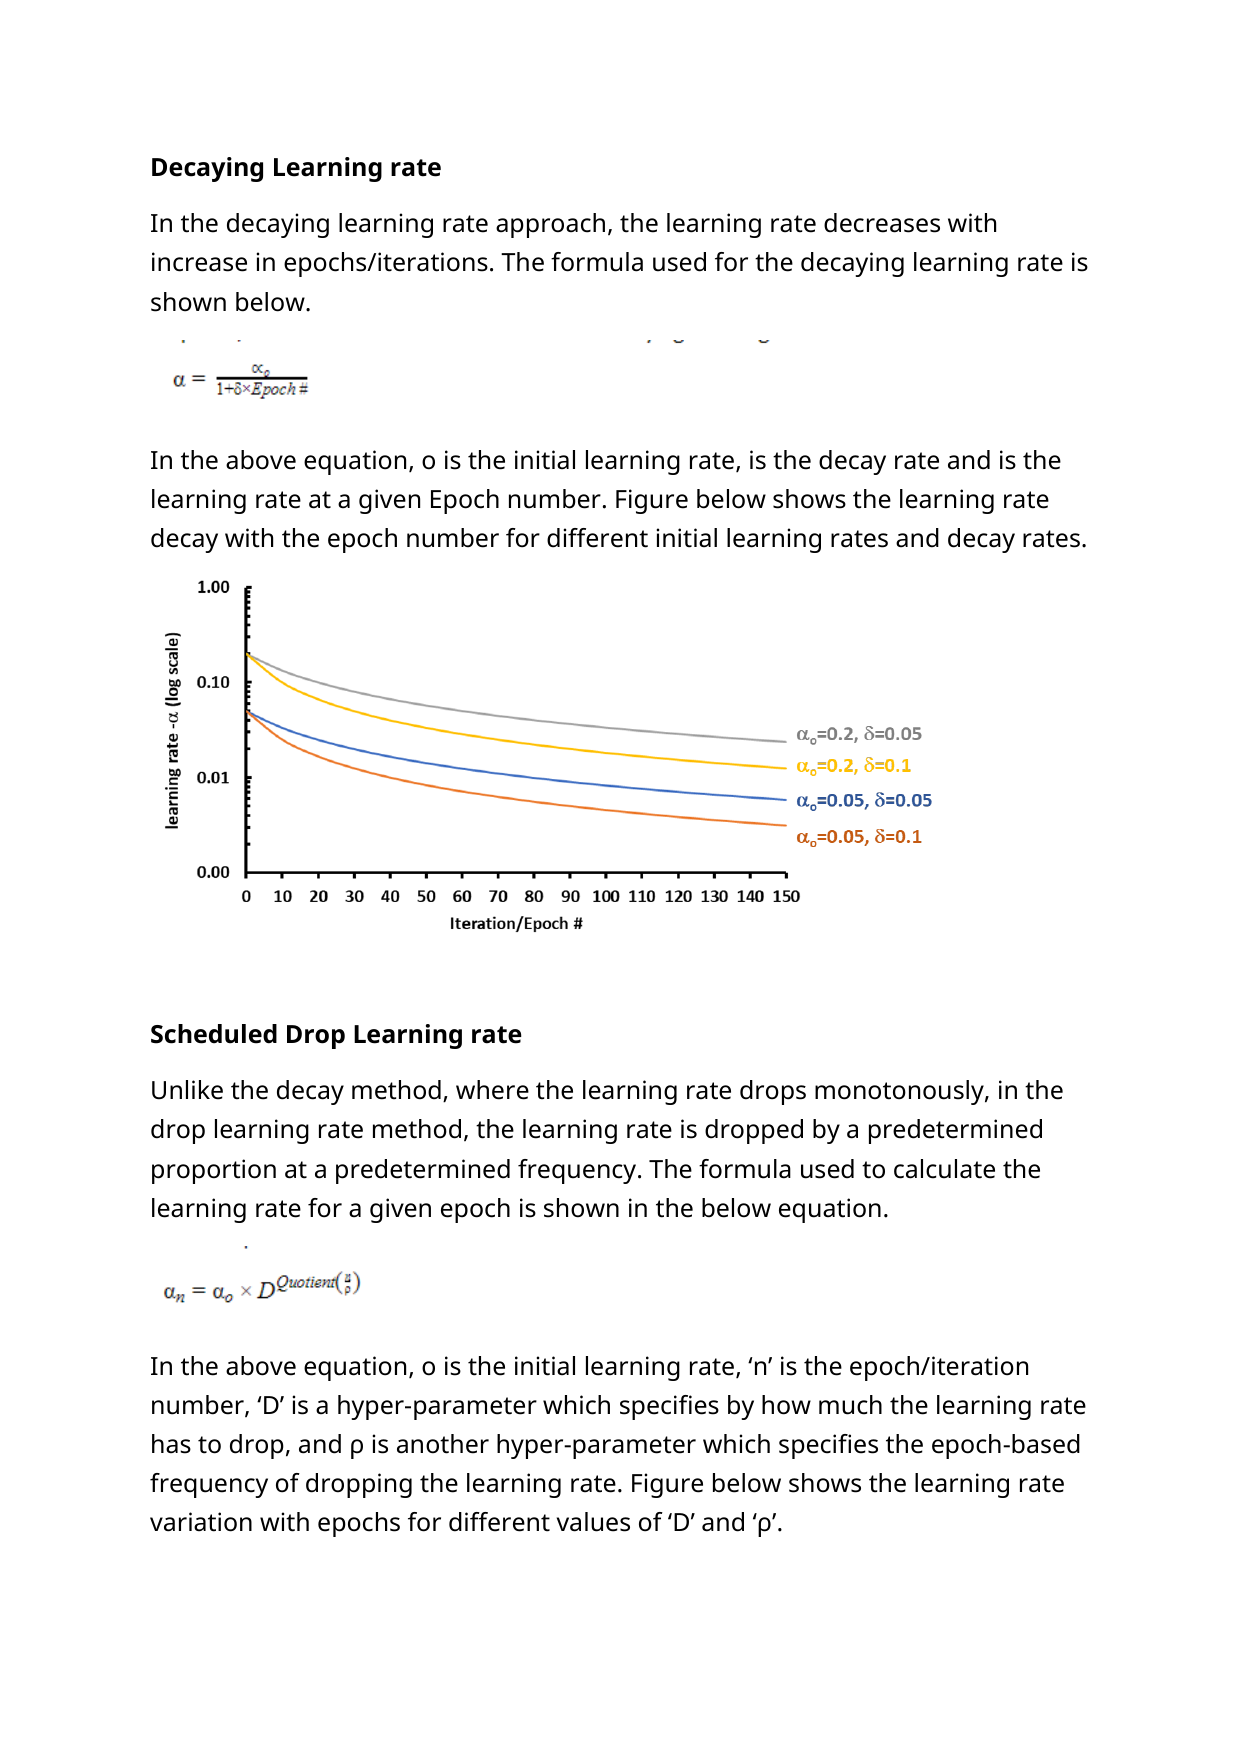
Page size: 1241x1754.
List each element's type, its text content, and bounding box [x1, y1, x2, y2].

picture [150, 340, 914, 422]
text In the above equation, o is the initial learning rate, is the decay rate and is the learning rate at a given Epoch number. Figure below shows the learning rate decay with the epoch number for different initial learning rates and decay rates. [150, 443, 1090, 555]
text In the decaying learning rate approach, the learning rate decreases with increase in epochs/iterations. The formula used for the decaying learning rate is shown below. [150, 206, 1090, 318]
text Scheduled Drop Learning rate [150, 1017, 1090, 1051]
picture [150, 1246, 755, 1328]
text Unlike the decay method, where the learning rate drops monotonously, in the drop learning rate method, the learning rate is dropped by a predetermined proportion at a predetermined frequency. The formula used to calculate the learning rate for a given epoch is shown in the below equation. [150, 1073, 1090, 1224]
text In the above equation, o is the initial learning rate, ‘n’ is the epoch/iteration number, ‘D’ is a hyper-parameter which specifies by how much the learning rate has to drop, and ρ is another hyper-parameter which specifies the epoch-based frequency of dropping the learning rate. Figure below shows the learning rate variation with epochs for different values of ‘D’ and ‘ρ’. [150, 1348, 1090, 1539]
text Decaying Learning rate [150, 150, 1090, 184]
picture [150, 576, 1091, 941]
